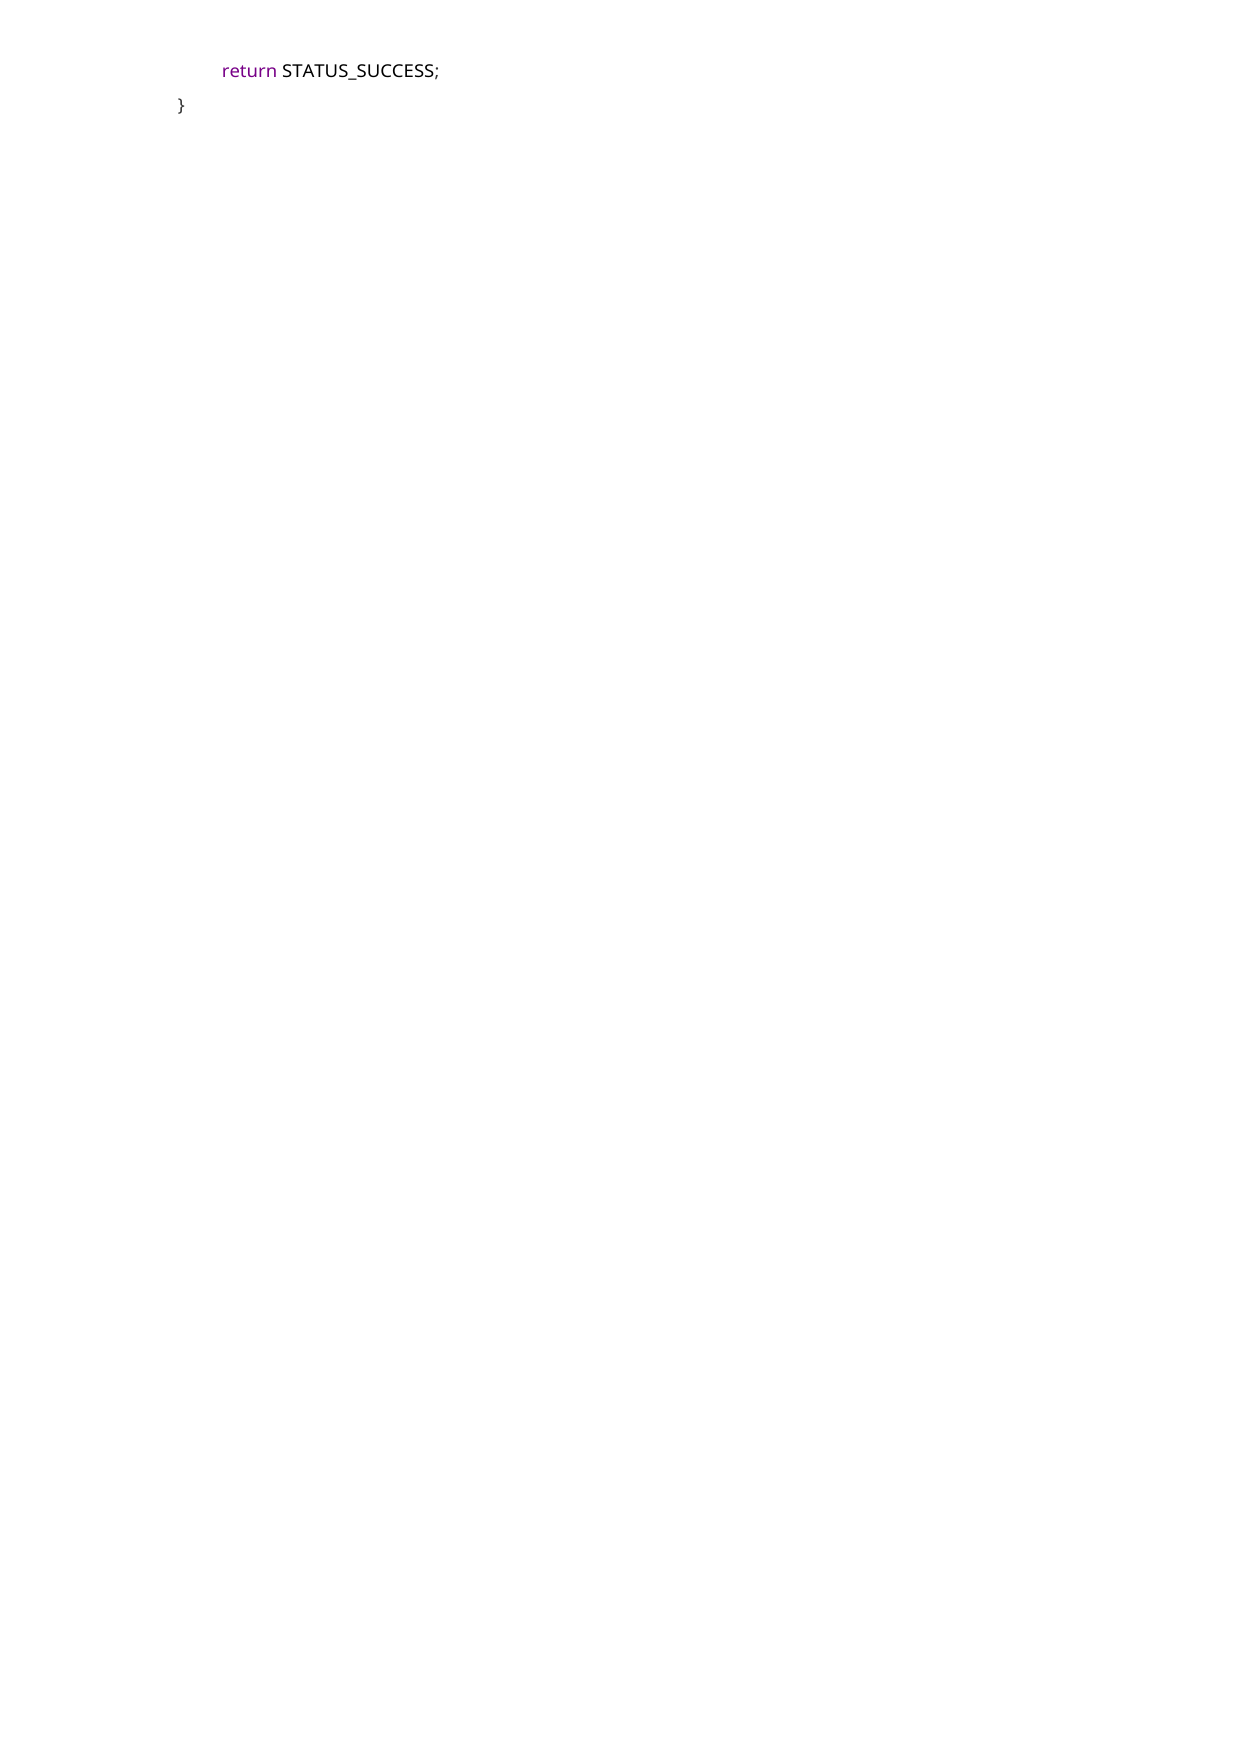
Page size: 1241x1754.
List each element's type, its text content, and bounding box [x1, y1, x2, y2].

text return STATUS_SUCCESS; [222, 58, 1096, 82]
text } [178, 93, 1096, 117]
